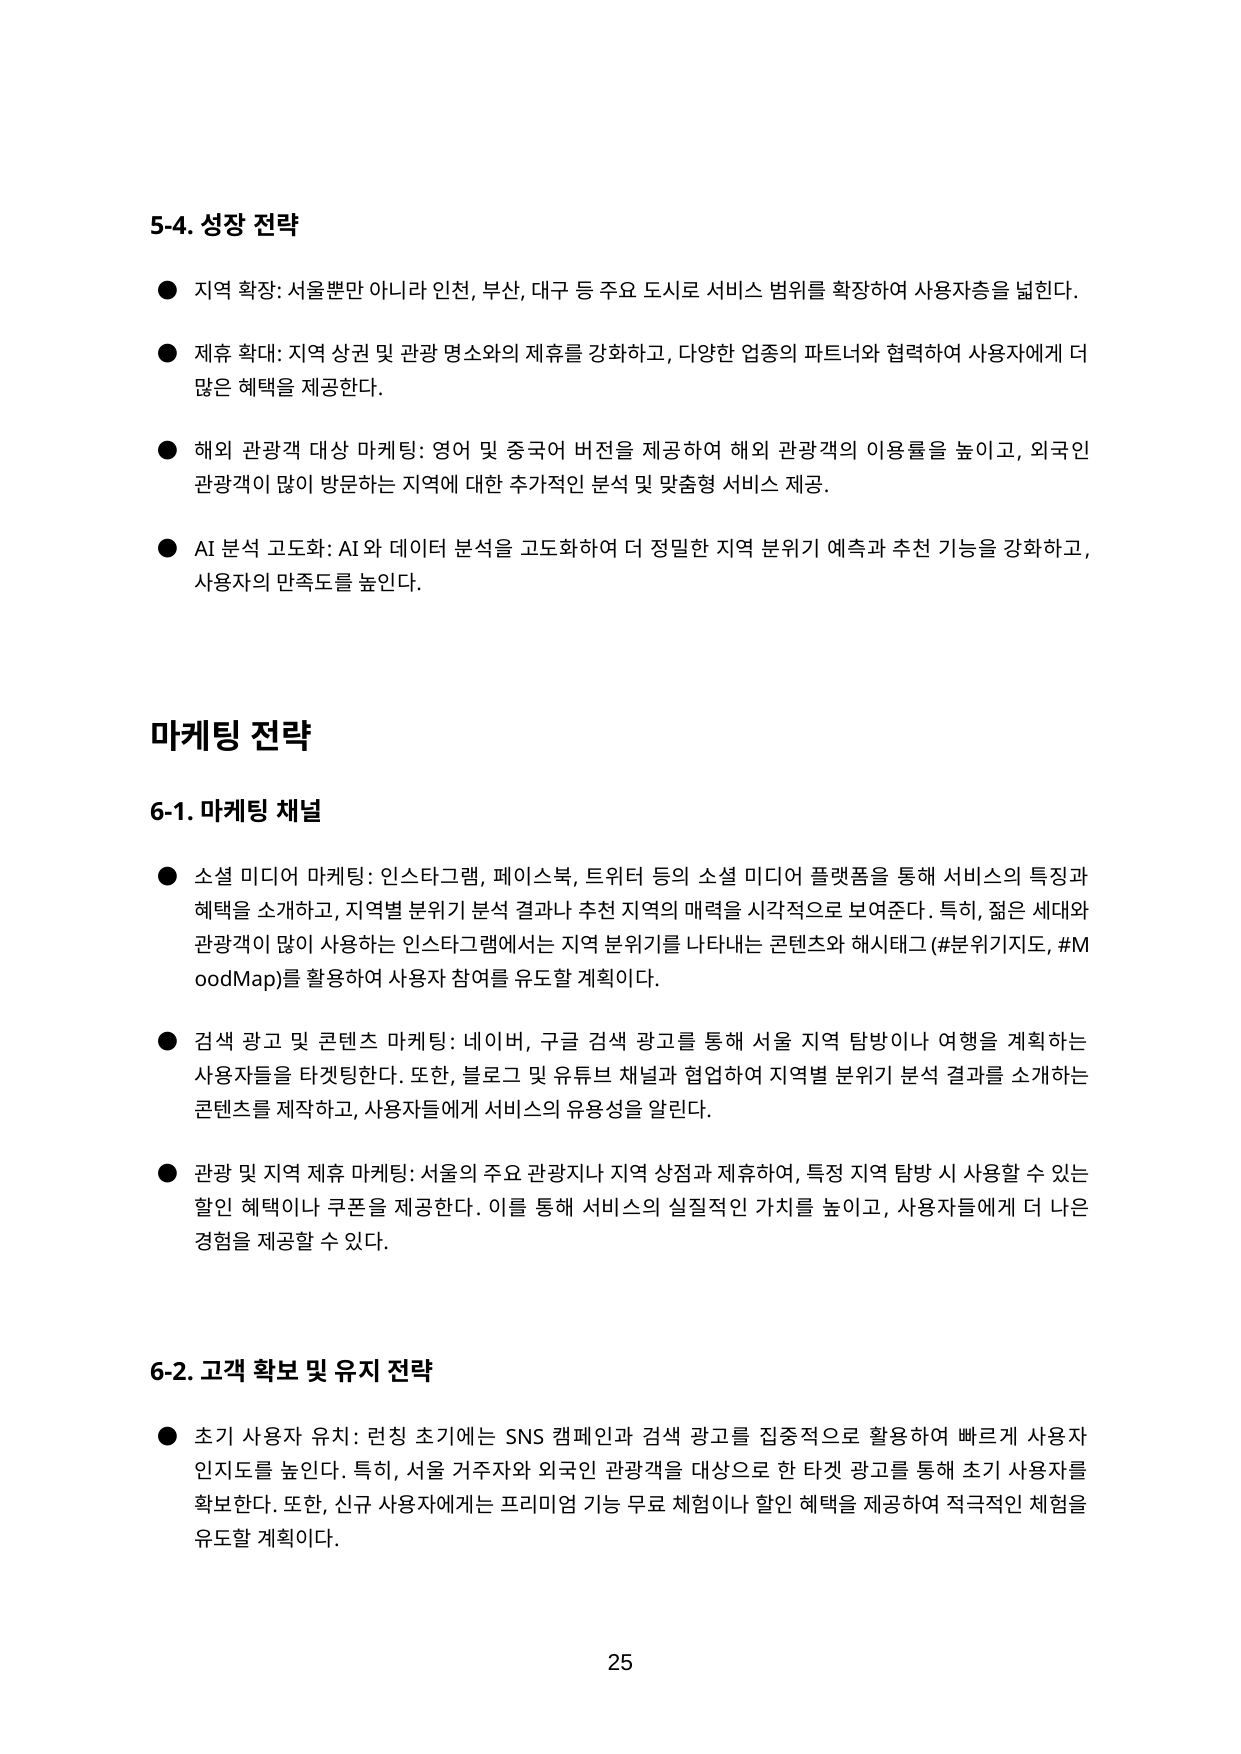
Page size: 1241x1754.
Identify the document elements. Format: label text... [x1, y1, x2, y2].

list AI 분석 고도화: AI와 데이터 분석을 고도화하여 더 정밀한 지역 분위기 예측과 추천 기능을 강화하고, 사용자의 만족도를 높인다. [157, 534, 1090, 596]
list 초기 사용자 유치: 런칭 초기에는 SNS 캠페인과 검색 광고를 집중적으로 활용하여 빠르게 사용자 인지도를 높인다. 특히, 서울 거주자와 외국인 관광객을 대상으로 한 타겟 광고를 통해 초기 사용자를 확보한다. 또한, 신규 사용자에게는 프리미엄 기능 무료 체험이나 할인 혜택을 제공하여 적극적인 체험을 유도할 계획이다. [157, 1422, 1090, 1552]
list 지역 확장: 서울뿐만 아니라 인천, 부산, 대구 등 주요 도시로 서비스 범위를 확장하여 사용자층을 넓힌다. [157, 276, 1090, 304]
list 검색 광고 및 콘텐츠 마케팅: 네이버, 구글 검색 광고를 통해 서울 지역 탐방이나 여행을 계획하는 사용자들을 타겟팅한다. 또한, 블로그 및 유튜브 채널과 협업하여 지역별 분위기 분석 결과를 소개하는 콘텐츠를 제작하고, 사용자들에게 서비스의 유용성을 알린다. [157, 1027, 1090, 1124]
text 6-2. 고객 확보 및 유지 전략 [150, 1353, 1090, 1387]
list 제휴 확대: 지역 상권 및 관광 명소와의 제휴를 강화하고, 다양한 업종의 파트너와 협력하여 사용자에게 더 많은 혜택을 제공한다. [157, 339, 1090, 402]
subtitle 마케팅 전략 [150, 712, 1090, 758]
text 6-1. 마케팅 채널 [150, 794, 1090, 828]
list 해외 관광객 대상 마케팅: 영어 및 중국어 버전을 제공하여 해외 관광객의 이용률을 높이고, 외국인 관광객이 많이 방문하는 지역에 대한 추가적인 분석 및 맞춤형 서비스 제공. [157, 436, 1090, 499]
list 소셜 미디어 마케팅: 인스타그램, 페이스북, 트위터 등의 소셜 미디어 플랫폼을 통해 서비스의 특징과 혜택을 소개하고, 지역별 분위기 분석 결과나 추천 지역의 매력을 시각적으로 보여준다. 특히, 젊은 세대와 관광객이 많이 사용하는 인스타그램에서는 지역 분위기를 나타내는 콘텐츠와 해시태그(#분위기지도, #MoodMap)를 활용하여 사용자 참여를 유도할 계획이다. [157, 862, 1090, 993]
list 관광 및 지역 제휴 마케팅: 서울의 주요 관광지나 지역 상점과 제휴하여, 특정 지역 탐방 시 사용할 수 있는 할인 혜택이나 쿠폰을 제공한다. 이를 통해 서비스의 실질적인 가치를 높이고, 사용자들에게 더 나은 경험을 제공할 수 있다. [157, 1159, 1090, 1255]
text 5-4. 성장 전략 [150, 208, 1090, 242]
